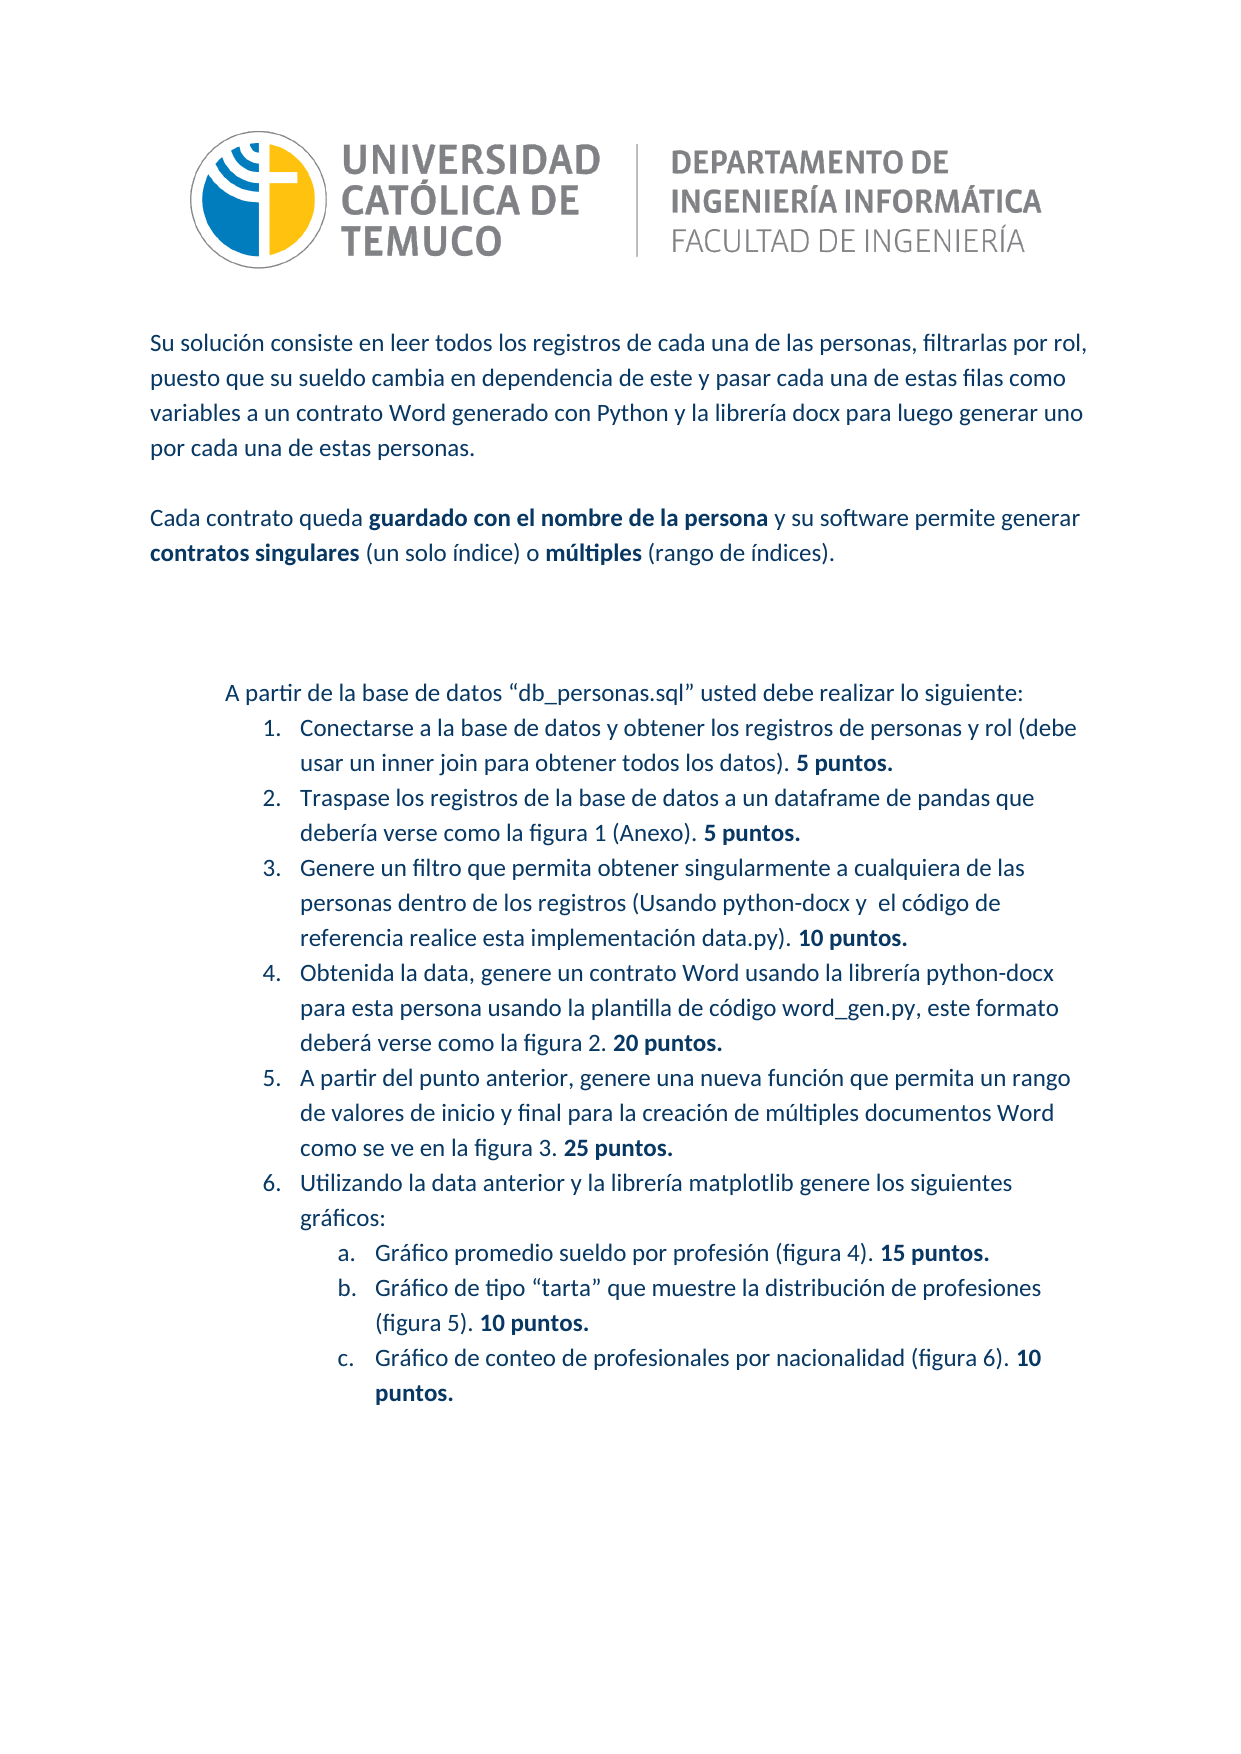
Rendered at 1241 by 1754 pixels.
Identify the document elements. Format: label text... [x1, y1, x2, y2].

list A partir del punto anterior, genere una nueva función que permita un rango de valores de inicio y final para la creación de múltiples documentos Word como se ve en la figura 3. 25 puntos. [262, 1062, 1090, 1162]
list Utilizando la data anterior y la librería matplotlib genere los siguientes gráficos: [262, 1167, 1090, 1232]
list Conectarse a la base de datos y obtener los registros de personas y rol (debe usar un inner join para obtener todos los datos). 5 puntos. [262, 712, 1090, 777]
list Gráfico de conteo de profesionales por nacionalidad (figura 6). 10 puntos. [337, 1342, 1090, 1407]
list Gráfico de tipo “tarta” que muestre la distribución de profesiones (figura 5). 10 puntos. [337, 1272, 1090, 1337]
picture [150, 75, 1091, 323]
list Gráfico promedio sueldo por profesión (figura 4). 15 puntos. [337, 1237, 1090, 1267]
text Cada contrato queda guardado con el nombre de la persona y su software permite generar contratos singulares (un solo índice) o múltiples (rango de índices). [150, 502, 1090, 567]
list Genere un filtro que permita obtener singularmente a cualquiera de las personas dentro de los registros (Usando python-docx y el código de referencia realice esta implementación data.py). 10 puntos. [262, 852, 1090, 952]
text A partir de la base de datos “db_personas.sql” usted debe realizar lo siguiente: [225, 677, 1090, 707]
list Traspase los registros de la base de datos a un dataframe de pandas que debería verse como la figura 1 (Anexo). 5 puntos. [262, 782, 1090, 847]
list Obtenida la data, genere un contrato Word usando la librería python-docx para esta persona usando la plantilla de código word_gen.py, este formato deberá verse como la figura 2. 20 puntos. [262, 957, 1090, 1057]
text Su solución consiste en leer todos los registros de cada una de las personas, filtrarlas por rol, puesto que su sueldo cambia en dependencia de este y pasar cada una de estas filas como variables a un contrato Word generado con Python y la librería docx para luego generar uno por cada una de estas personas. [150, 327, 1090, 462]
